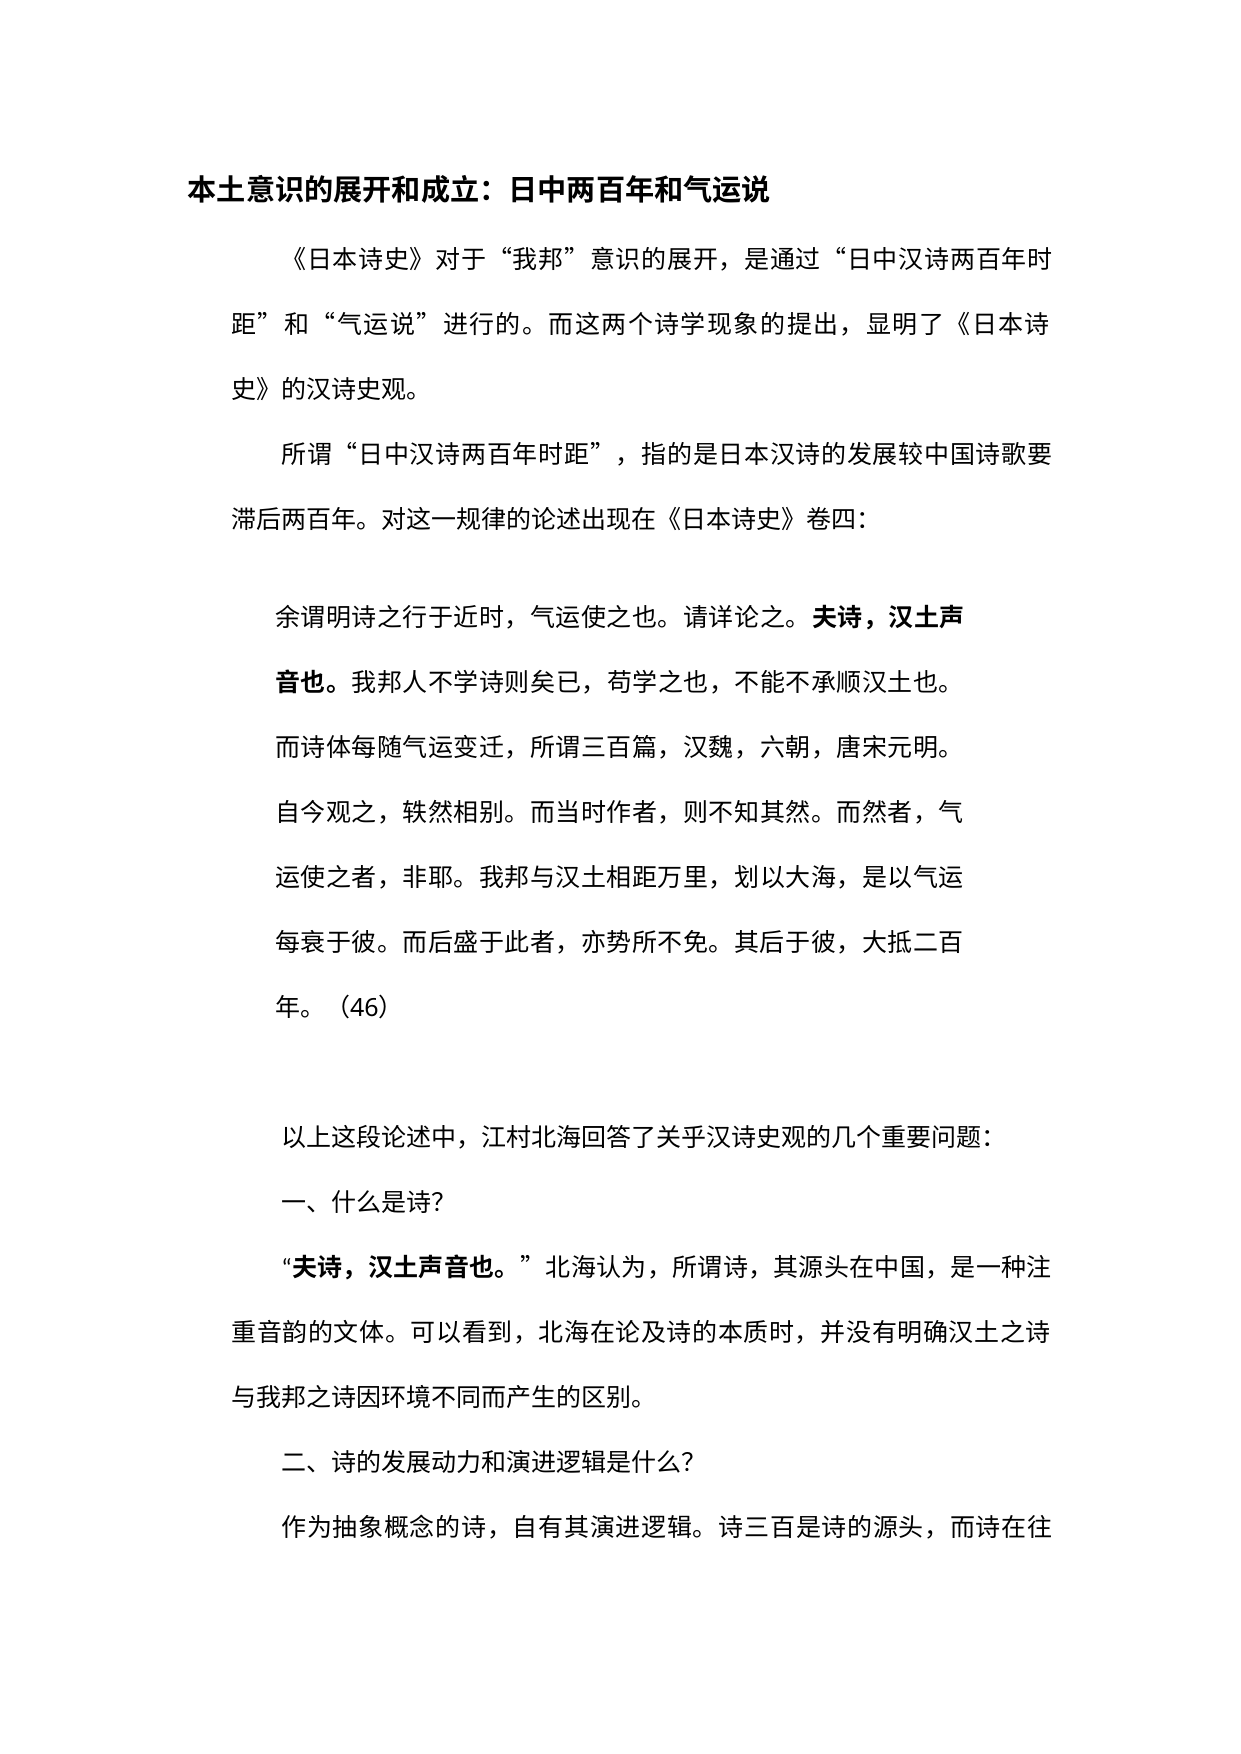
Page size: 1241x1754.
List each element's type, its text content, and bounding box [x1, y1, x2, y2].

text 以上这段论述中，江村北海回答了关乎汉诗史观的几个重要问题： [231, 1103, 1053, 1168]
text 所谓“日中汉诗两百年时距”，指的是日本汉诗的发展较中国诗歌要滞后两百年。对这一规律的论述出现在《日本诗史》卷四： [231, 420, 1053, 550]
text 一、什么是诗？ [231, 1168, 1053, 1233]
text 本土意识的展开和成立：日中两百年和气运说 [187, 155, 1053, 220]
text “夫诗，汉土声音也。”北海认为，所谓诗，其源头在中国，是一种注重音韵的文体。可以看到，北海在论及诗的本质时，并没有明确汉土之诗与我邦之诗因环境不同而产生的区别。 [231, 1233, 1053, 1428]
text 《日本诗史》对于“我邦”意识的展开，是通过“日中汉诗两百年时距”和“气运说”进行的。而这两个诗学现象的提出，显明了《日本诗史》的汉诗史观。 [231, 225, 1053, 420]
text 余谓明诗之行于近时，气运使之也。请详论之。夫诗，汉土声音也。我邦人不学诗则矣已，苟学之也，不能不承顺汉土也。而诗体每随气运变迁，所谓三百篇，汉魏，六朝，唐宋元明。自今观之，轶然相别。而当时作者，则不知其然。而然者，气运使之者，非耶。我邦与汉土相距万里，划以大海，是以气运每衰于彼。而后盛于此者，亦势所不免。其后于彼，大抵二百年。（46） [275, 583, 965, 1038]
text 二、诗的发展动力和演进逻辑是什么？ [231, 1428, 1053, 1493]
